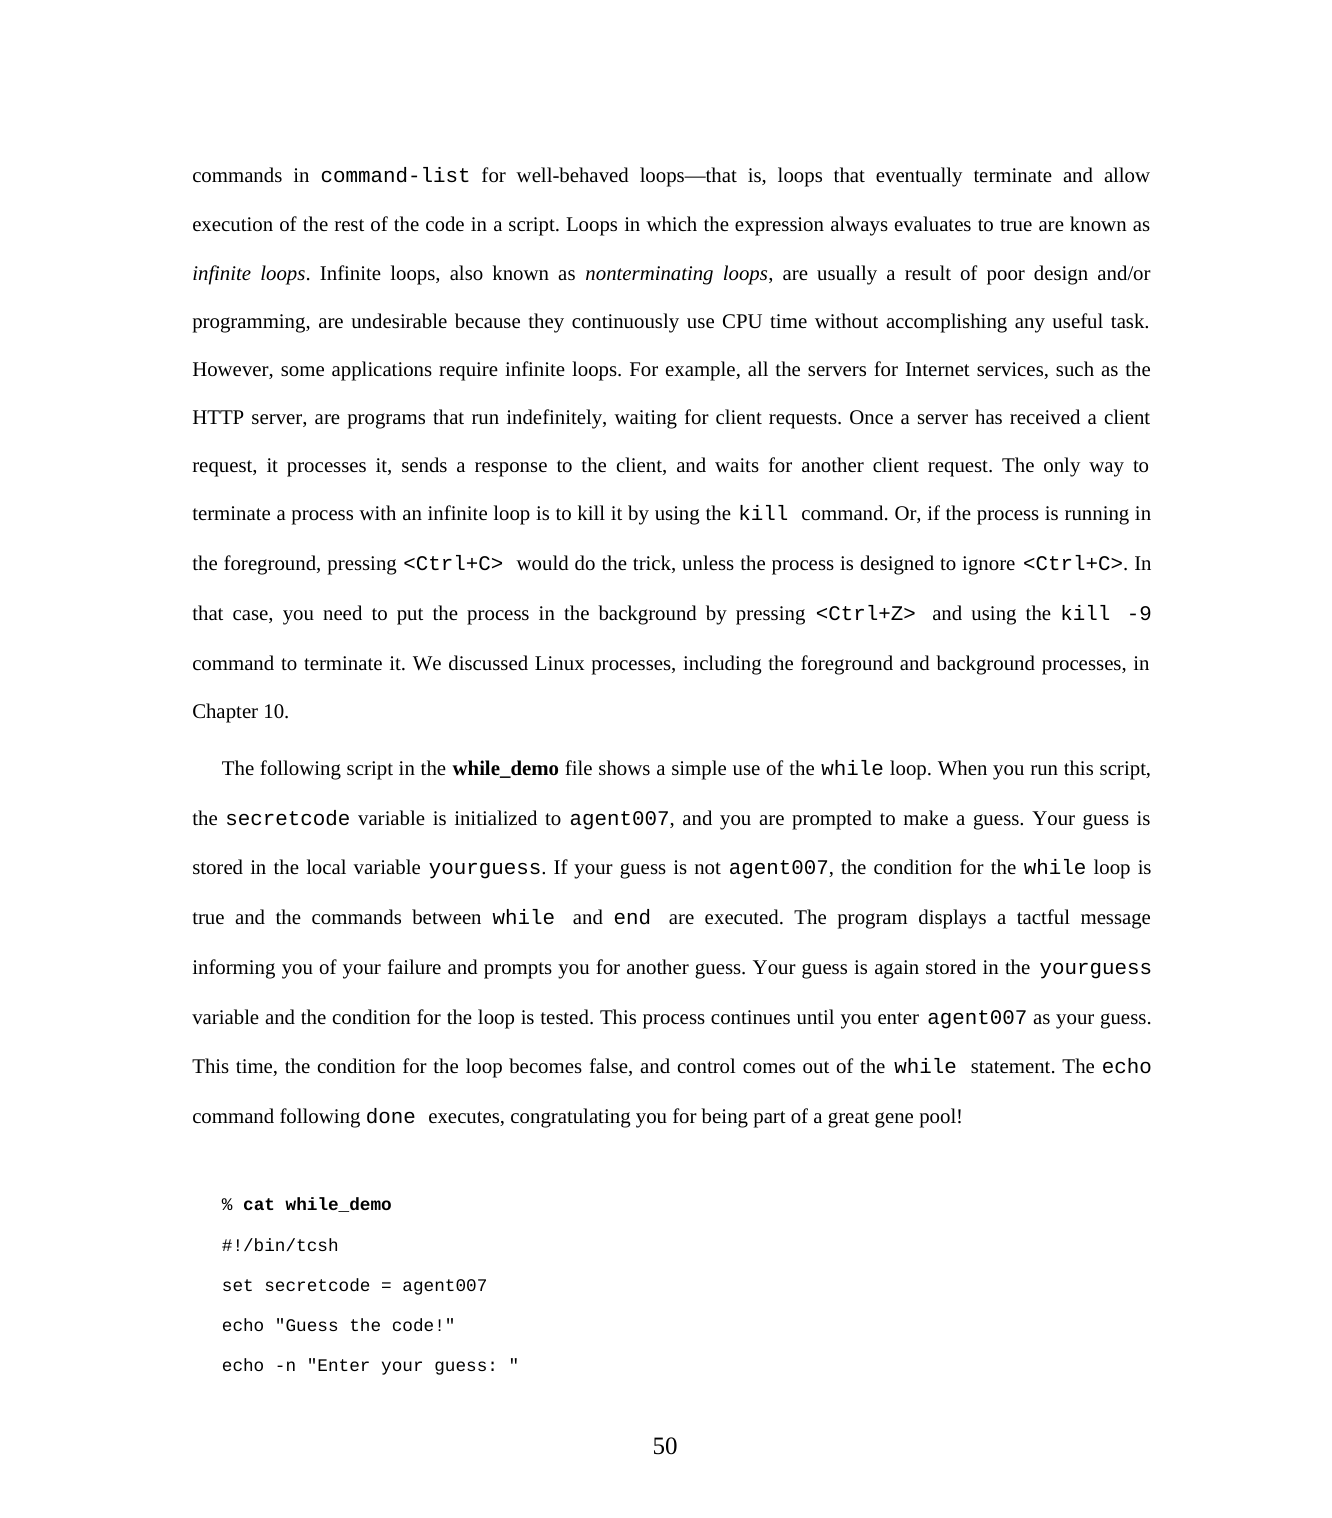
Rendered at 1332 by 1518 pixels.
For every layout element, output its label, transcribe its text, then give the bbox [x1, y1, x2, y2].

text The following script in the while_demo file shows a simple use of the while loop. When you run this script, the secretcode variable is initialized to agent007, and you are prompted to make a guess. Your guess is stored in the local variable yourguess. If your guess is not agent007, the condition for the while loop is true and the commands between while and end are executed. The program displays a tactful message informing you of your failure and prompts you for another guess. Your guess is again stored in the yourguess variable and the condition for the loop is tested. This process continues until you enter agent007 as your guess. This time, the condition for the loop becomes false, and control comes out of the while statement. The echo command following done executes, congratulating you for being part of a great gene pool! [192, 756, 1152, 1130]
text echo "Guess the code!" [222, 1317, 1152, 1337]
text echo -n "Enter your guess: " [222, 1357, 1152, 1377]
text % cat while_demo [222, 1196, 1152, 1216]
text set secretcode = agent007 [222, 1276, 1152, 1296]
text #!/bin/tcsh [222, 1236, 1152, 1256]
